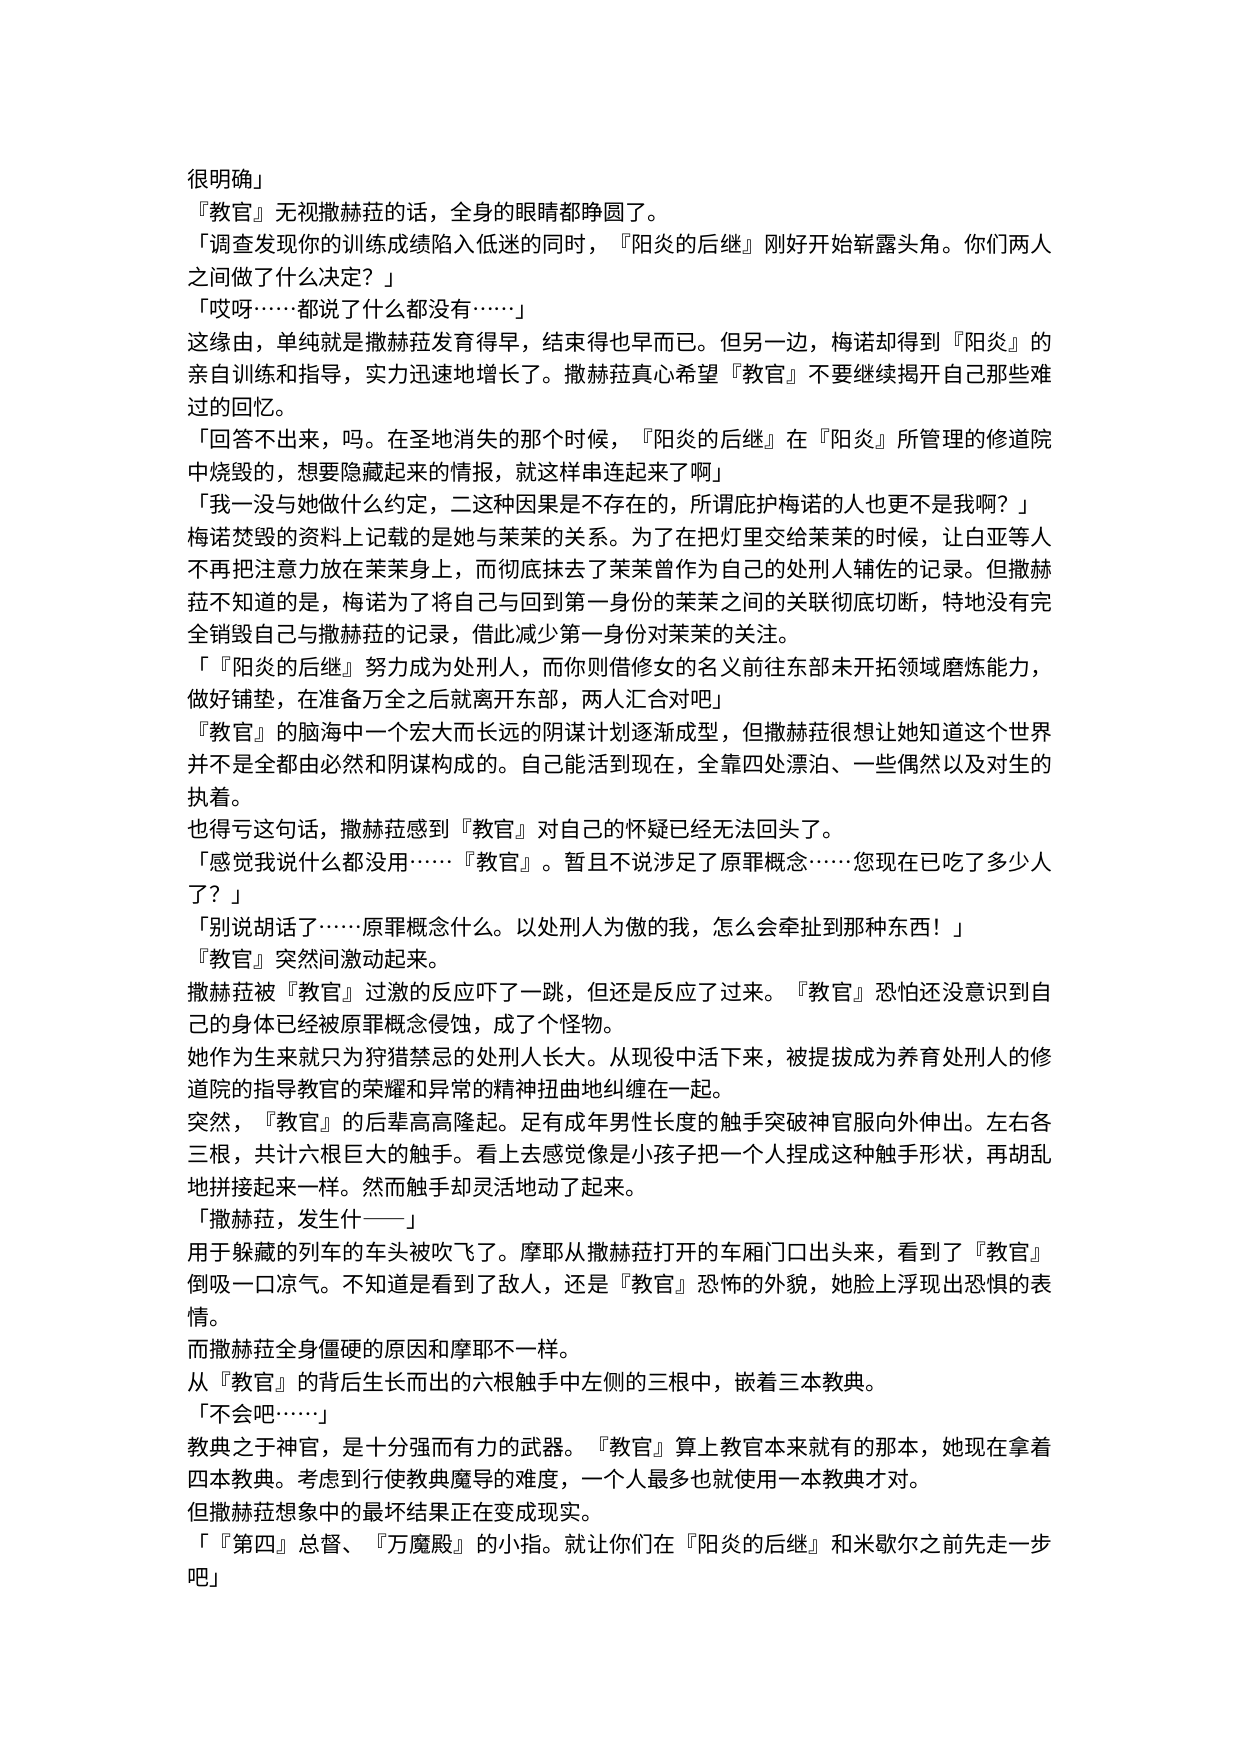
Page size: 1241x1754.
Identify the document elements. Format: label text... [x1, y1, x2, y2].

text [187, 162, 1053, 194]
text 而撒赫菈全身僵硬的原因和摩耶不一样。 [187, 1332, 1053, 1364]
text 也得亏这句话，撒赫菈感到『教官』对自己的怀疑已经无法回头了。 [187, 812, 1053, 844]
text 「『第四』总督、『万魔殿』的小指。就让你们在『阳炎的后继』和米歇尔之前先走一步吧」 [187, 1527, 1053, 1592]
text 梅诺焚毁的资料上记载的是她与茉茉的关系。为了在把灯里交给茉茉的时候，让白亚等人不再把注意力放在茉茉身上，而彻底抹去了茉茉曾作为自己的处刑人辅佐的记录。但撒赫菈不知道的是，梅诺为了将自己与回到第一身份的茉茉之间的关联彻底切断，特地没有完全销毁自己与撒赫菈的记录，借此减少第一身份对茉茉的关注。 [187, 519, 1053, 649]
text 『教官』的脑海中一个宏大而长远的阴谋计划逐渐成型，但撒赫菈很想让她知道这个世界并不是全都由必然和阴谋构成的。自己能活到现在，全靠四处漂泊、一些偶然以及对生的执着。 [187, 714, 1053, 812]
text 『教官』突然间激动起来。 [187, 942, 1053, 974]
text 「别说胡话了……原罪概念什么。以处刑人为傲的我，怎么会牵扯到那种东西！」 [187, 909, 1053, 942]
text 「哎呀……都说了什么都没有……」 [187, 292, 1053, 324]
text 突然，『教官』的后辈高高隆起。足有成年男性长度的触手突破神官服向外伸出。左右各三根，共计六根巨大的触手。看上去感觉像是小孩子把一个人捏成这种触手形状，再胡乱地拼接起来一样。然而触手却灵活地动了起来。 [187, 1104, 1053, 1202]
text 用于躲藏的列车的车头被吹飞了。摩耶从撒赫菈打开的车厢门口出头来，看到了『教官』，倒吸一口凉气。不知道是看到了敌人，还是『教官』恐怖的外貌，她脸上浮现出恐惧的表情。 [187, 1234, 1053, 1332]
text 教典之于神官，是十分强而有力的武器。『教官』算上教官本来就有的那本，她现在拿着四本教典。考虑到行使教典魔导的难度，一个人最多也就使用一本教典才对。 [187, 1429, 1053, 1494]
text 「感觉我说什么都没用……『教官』。暂且不说涉足了原罪概念……您现在已吃了多少人了？」 [187, 844, 1053, 909]
text 『教官』无视撒赫菈的话，全身的眼睛都睁圆了。 [187, 194, 1053, 227]
text 这缘由，单纯就是撒赫菈发育得早，结束得也早而已。但另一边，梅诺却得到『阳炎』的亲自训练和指导，实力迅速地增长了。撒赫菈真心希望『教官』不要继续揭开自己那些难过的回忆。 [187, 324, 1053, 422]
text 从『教官』的背后生长而出的六根触手中左侧的三根中，嵌着三本教典。 [187, 1364, 1053, 1397]
text 「调查发现你的训练成绩陷入低迷的同时，『阳炎的后继』刚好开始崭露头角。你们两人之间做了什么决定？」 [187, 227, 1053, 292]
text 「我一没与她做什么约定，二这种因果是不存在的，所谓庇护梅诺的人也更不是我啊？」 [187, 487, 1053, 519]
text 「撒赫菈，发生什——」 [187, 1202, 1053, 1234]
text 「回答不出来，吗。在圣地消失的那个时候，『阳炎的后继』在『阳炎』所管理的修道院中烧毁的，想要隐藏起来的情报，就这样串连起来了啊」 [187, 422, 1053, 487]
text 「『阳炎的后继』努力成为处刑人，而你则借修女的名义前往东部未开拓领域磨炼能力，做好铺垫，在准备万全之后就离开东部，两人汇合对吧」 [187, 649, 1053, 714]
text 但撒赫菈想象中的最坏结果正在变成现实。 [187, 1494, 1053, 1527]
text 撒赫菈被『教官』过激的反应吓了一跳，但还是反应了过来。『教官』恐怕还没意识到自己的身体已经被原罪概念侵蚀，成了个怪物。 [187, 974, 1053, 1039]
text 「不会吧……」 [187, 1397, 1053, 1429]
text 她作为生来就只为狩猎禁忌的处刑人长大。从现役中活下来，被提拔成为养育处刑人的修道院的指导教官的荣耀和异常的精神扭曲地纠缠在一起。 [187, 1039, 1053, 1104]
